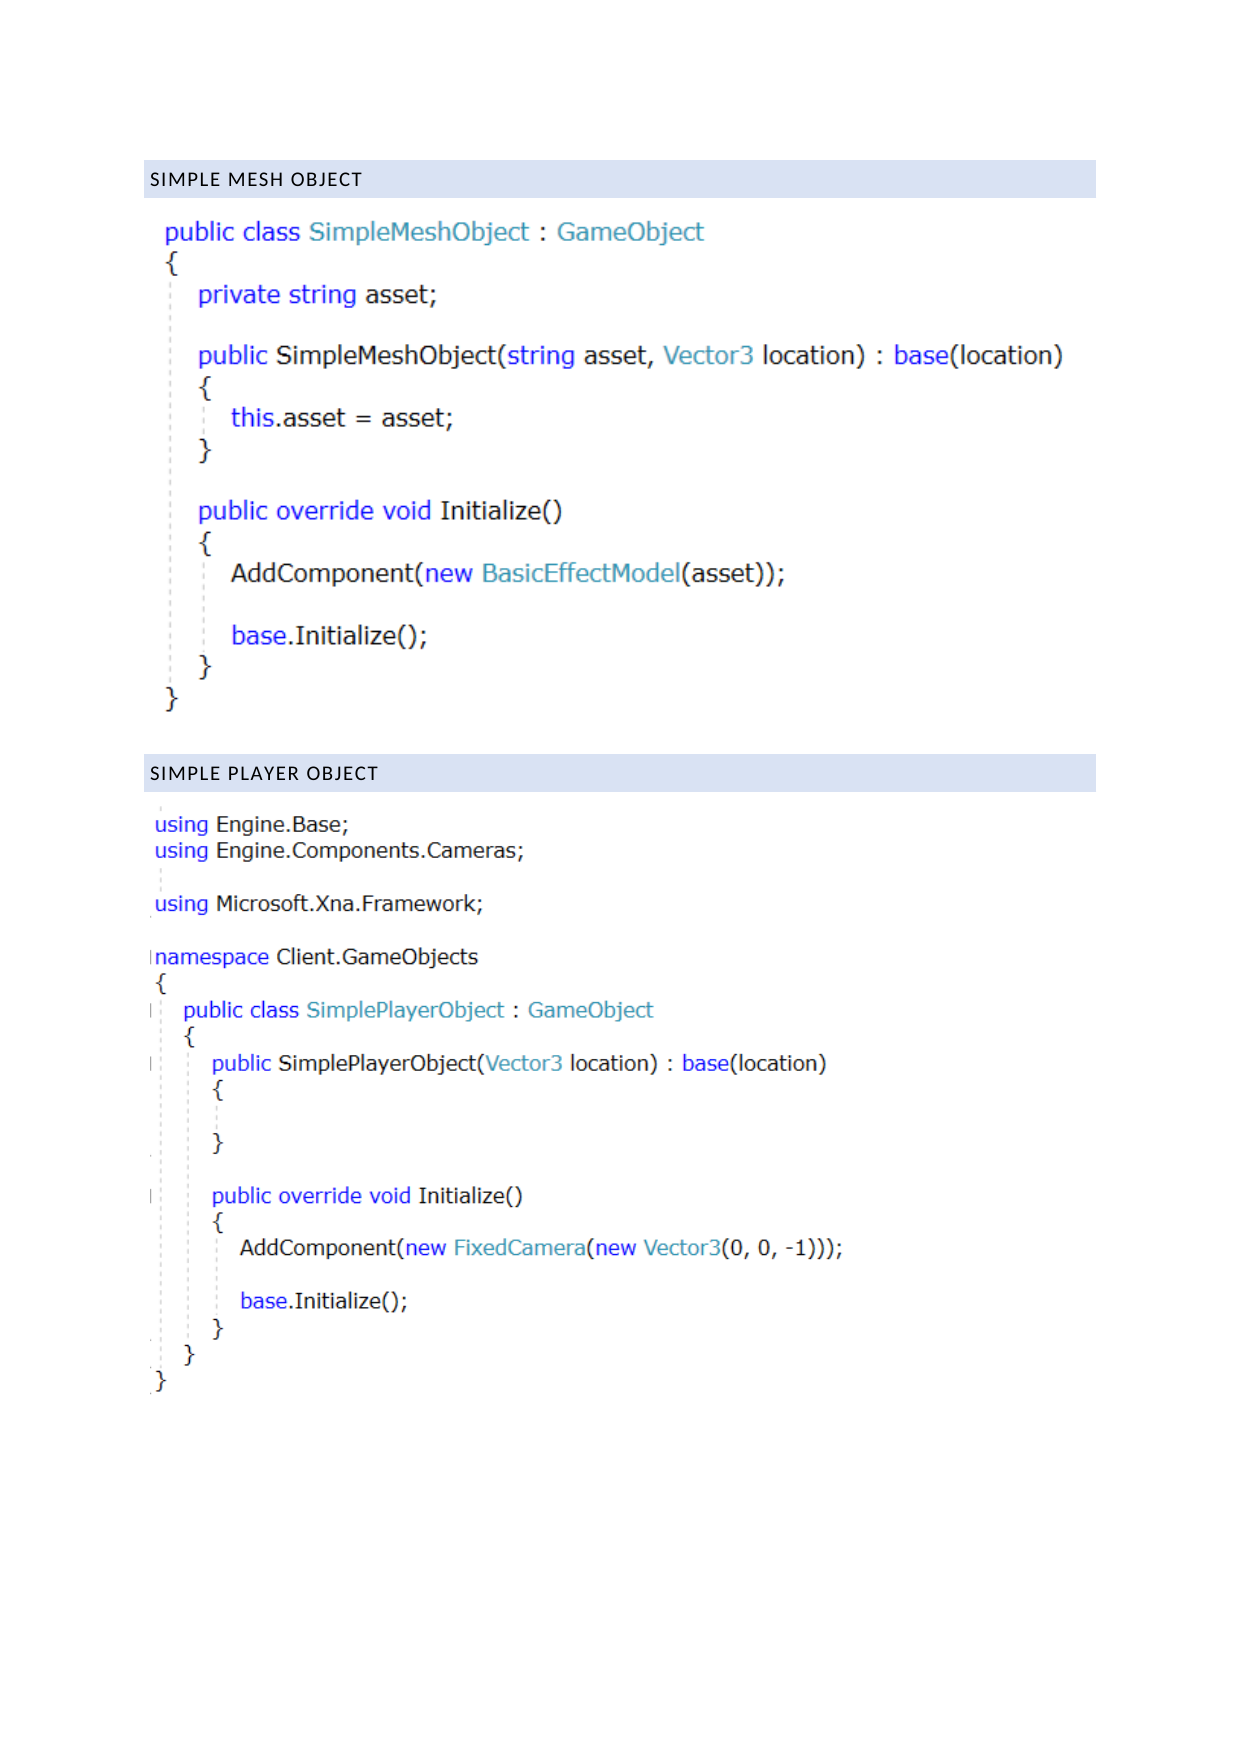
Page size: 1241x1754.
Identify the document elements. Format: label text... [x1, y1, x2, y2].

subtitle Simple Mesh Object [150, 167, 1090, 192]
picture [150, 212, 1091, 730]
picture [150, 806, 871, 1406]
subtitle Simple Player Object [150, 761, 1090, 786]
